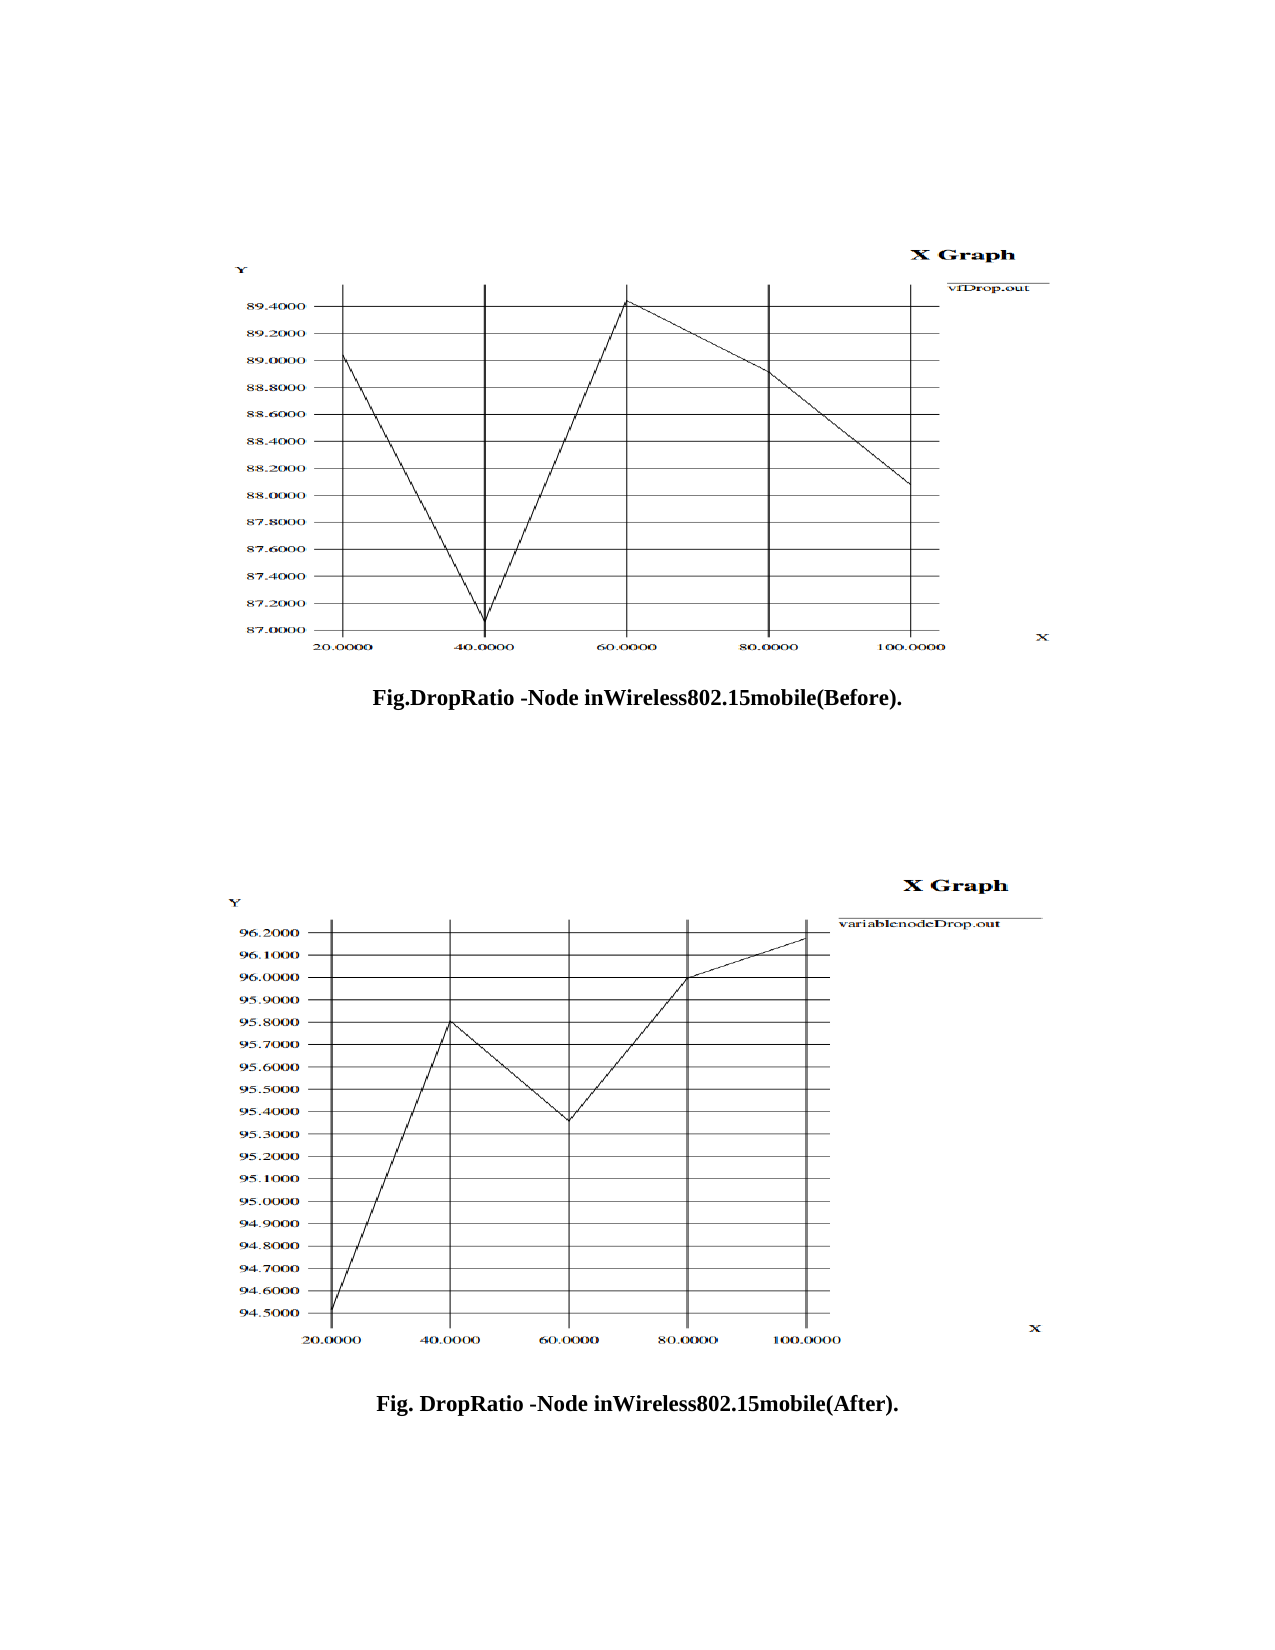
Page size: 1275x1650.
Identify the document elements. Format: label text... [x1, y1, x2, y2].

text Fig.DropRatio -Node inWireless802.15mobile(Before). [150, 684, 1125, 710]
text Fig. DropRatio -Node inWireless802.15mobile(After). [150, 1389, 1125, 1416]
picture [203, 864, 1072, 1371]
picture [207, 240, 1068, 666]
